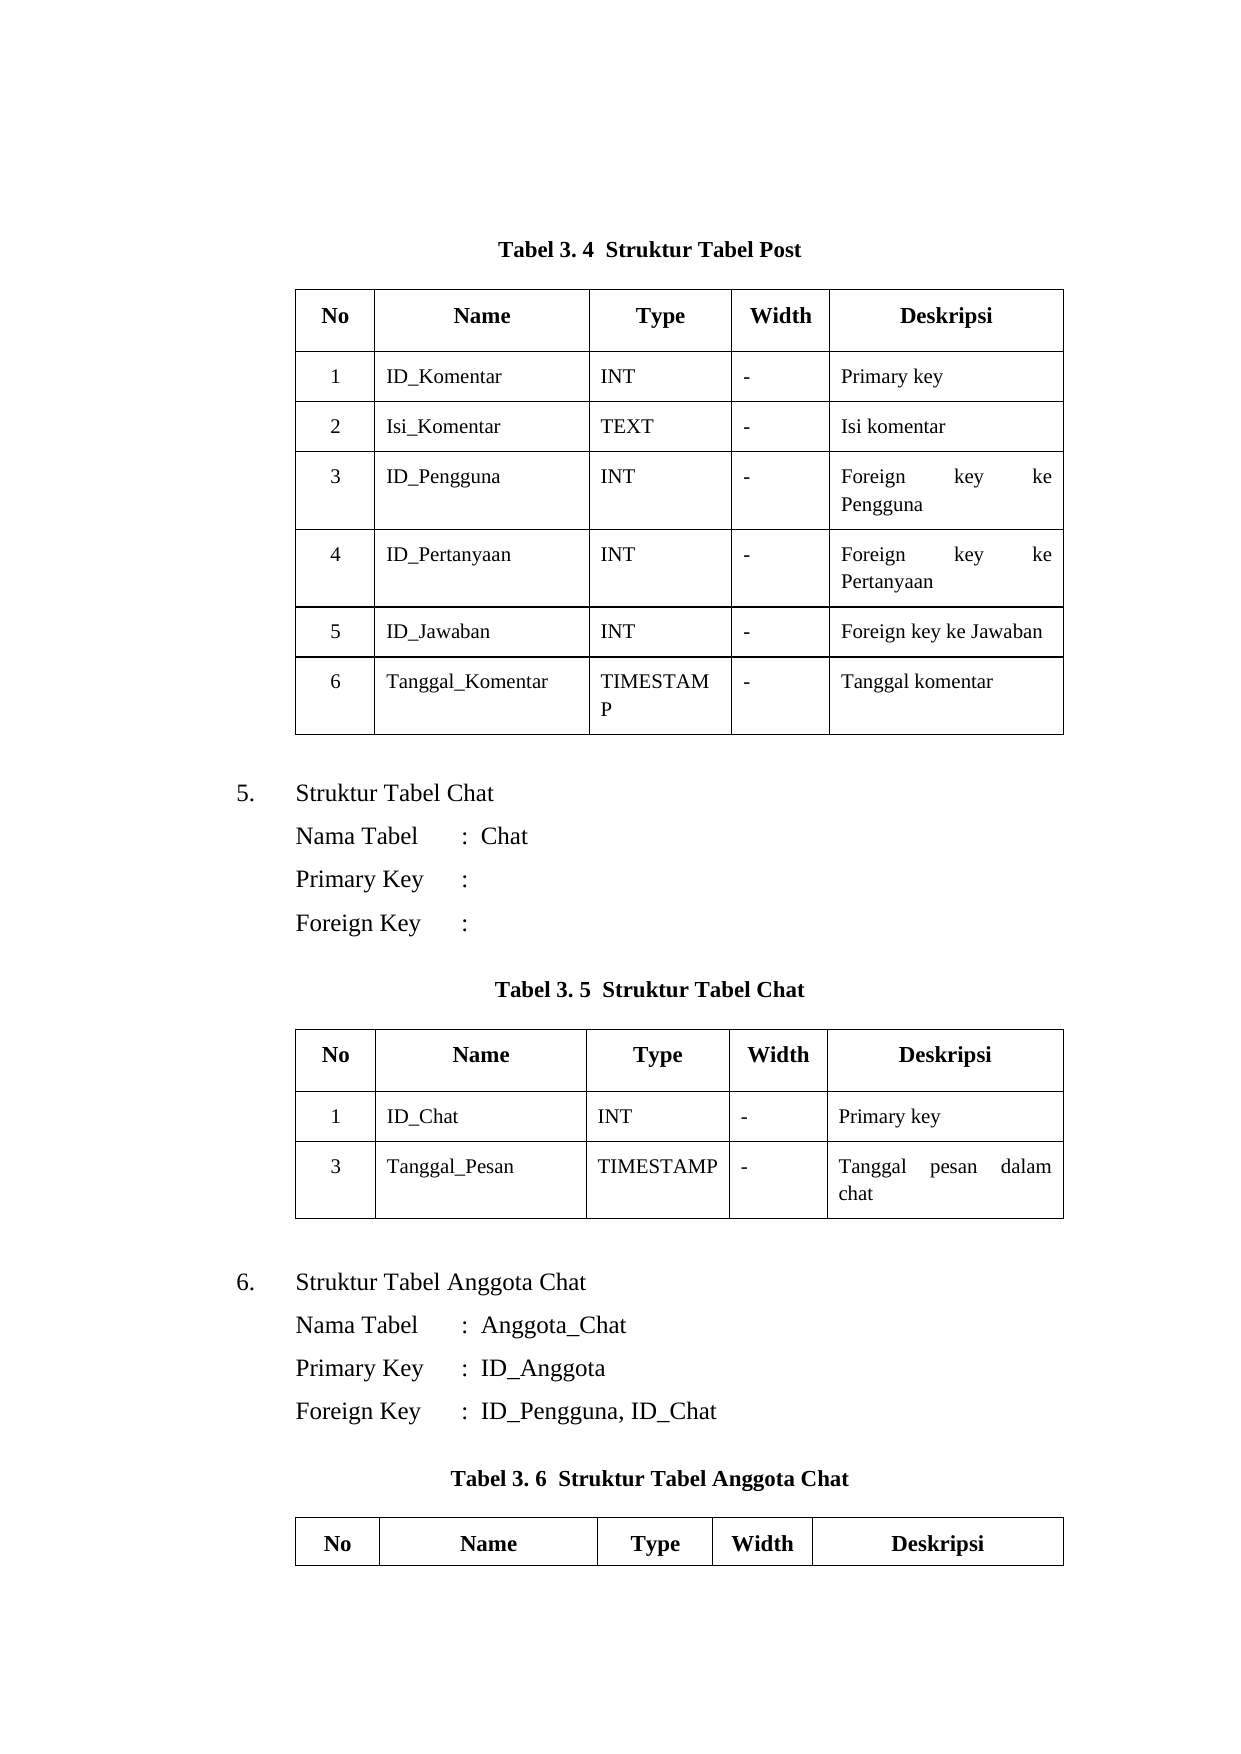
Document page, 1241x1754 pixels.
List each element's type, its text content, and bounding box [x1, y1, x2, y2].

table_header Width [713, 1518, 812, 1565]
table_cell Tanggal_Pesan [376, 1142, 586, 1218]
table_cell INT [590, 608, 731, 656]
table_header No [296, 1518, 379, 1565]
table_cell ID_Jawaban [375, 608, 589, 656]
table_cell - [732, 608, 829, 656]
table_cell 4 [296, 530, 374, 606]
table_cell Isi_Komentar [375, 402, 589, 451]
table_header No [296, 290, 374, 351]
text Tabel 3. 4 Struktur Tabel Post [236, 236, 1063, 263]
table_cell TIMESTAMP [590, 658, 731, 734]
table_cell - [732, 402, 829, 451]
table_cell Foreign key ke Jawaban [830, 608, 1063, 656]
table_cell Primary key [830, 352, 1063, 401]
table_cell 1 [296, 352, 374, 401]
table_header Width [732, 290, 829, 351]
table_cell ID_Pengguna [375, 452, 589, 529]
table_header No [296, 1030, 375, 1091]
table_cell Primary key [828, 1092, 1063, 1141]
table_cell ID_Chat [376, 1092, 586, 1141]
table_cell INT [590, 352, 731, 401]
table_cell 5 [296, 608, 374, 656]
table_header Deskripsi [828, 1030, 1063, 1091]
table_cell - [730, 1092, 827, 1141]
list Nama Tabel : Chat [295, 821, 1063, 850]
table_cell - [732, 352, 829, 401]
table_cell INT [590, 452, 731, 529]
table_cell - [732, 658, 829, 734]
list Primary Key : [295, 864, 1063, 893]
table_cell TIMESTAMP [587, 1142, 729, 1218]
list Struktur Tabel Chat [236, 778, 1063, 807]
table_cell 6 [296, 658, 374, 734]
table_header Type [598, 1518, 712, 1565]
table_header Type [587, 1030, 729, 1091]
table_cell 3 [296, 452, 374, 529]
table_cell Foreign key ke Pengguna [830, 452, 1063, 529]
table_header Deskripsi [813, 1518, 1063, 1565]
table_cell Tanggal komentar [830, 658, 1063, 734]
list Foreign Key : ID_Pengguna, ID_Chat [295, 1396, 1063, 1425]
table_cell 2 [296, 402, 374, 451]
table_header Deskripsi [830, 290, 1063, 351]
table_cell Tanggal pesan dalam chat [828, 1142, 1063, 1218]
list Struktur Tabel Anggota Chat [236, 1267, 1063, 1296]
list Primary Key : ID_Anggota [295, 1353, 1063, 1382]
table_cell - [730, 1142, 827, 1218]
table_cell Isi komentar [830, 402, 1063, 451]
list Nama Tabel : Anggota_Chat [295, 1310, 1063, 1339]
table_cell 1 [296, 1092, 375, 1141]
table_cell - [732, 452, 829, 529]
text Tabel 3. 6 Struktur Tabel Anggota Chat [236, 1464, 1063, 1491]
table_header Width [730, 1030, 827, 1091]
table_header Name [380, 1518, 597, 1565]
table_cell ID_Komentar [375, 352, 589, 401]
table_header Name [375, 290, 589, 351]
list Foreign Key : [295, 908, 1063, 936]
table_cell Tanggal_Komentar [375, 658, 589, 734]
table_cell - [732, 530, 829, 606]
table_cell ID_Pertanyaan [375, 530, 589, 606]
table_cell INT [590, 530, 731, 606]
text Tabel 3. 5 Struktur Tabel Chat [236, 976, 1063, 1002]
table_cell 3 [296, 1142, 375, 1218]
table_cell TEXT [590, 402, 731, 451]
table_header Name [376, 1030, 586, 1091]
table_cell INT [587, 1092, 729, 1141]
table_cell Foreign key ke Pertanyaan [830, 530, 1063, 606]
table_header Type [590, 290, 731, 351]
